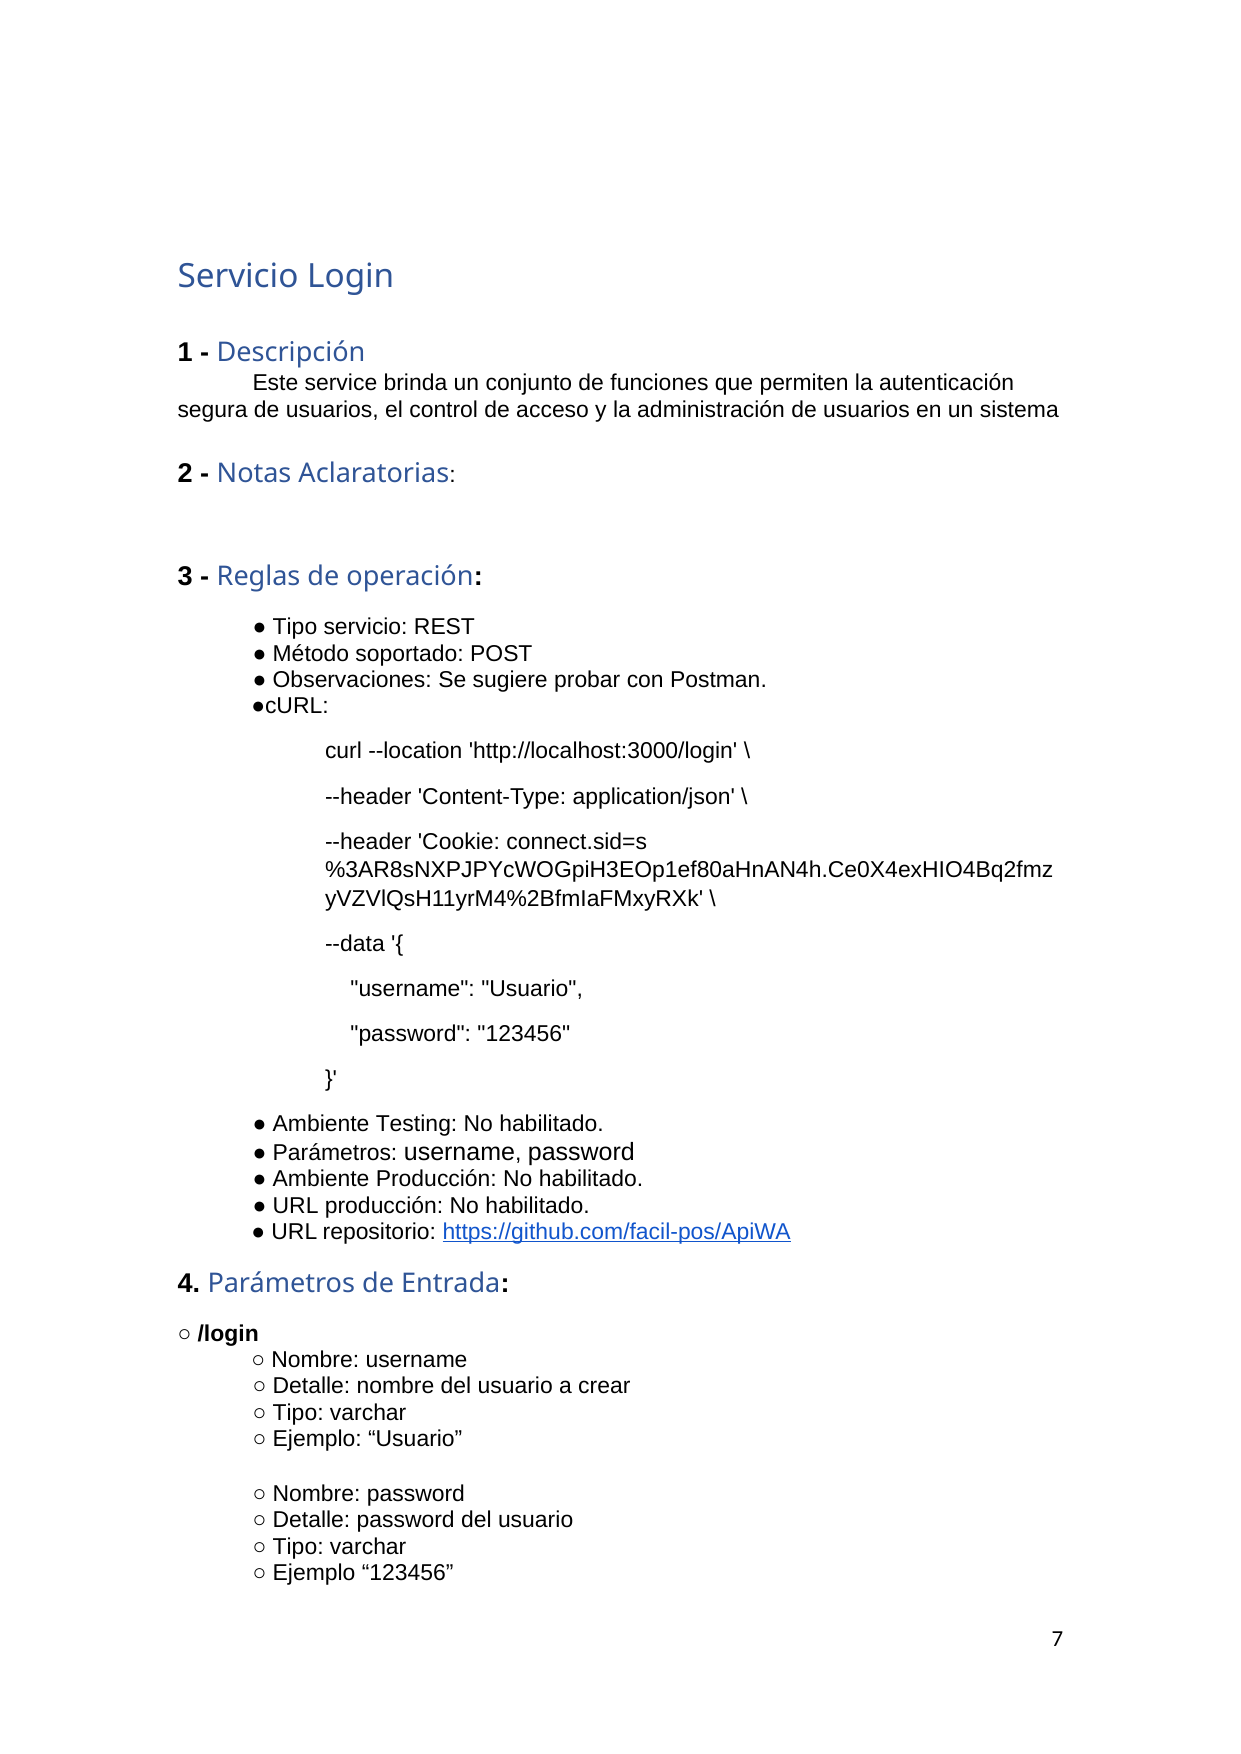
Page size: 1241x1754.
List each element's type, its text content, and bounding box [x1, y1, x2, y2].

text 3 - Reglas de operación: [177, 557, 1063, 594]
text ● Observaciones: Se sugiere probar con Postman. [252, 666, 1063, 692]
text ○ Tipo: varchar [252, 1533, 1063, 1559]
text ● URL producción: No habilitado. [252, 1192, 1063, 1218]
text ● URL repositorio: https://github.com/facil-pos/ApiWA [177, 1218, 1063, 1244]
text --data '{ [325, 930, 1063, 956]
text ● Método soportado: POST [252, 640, 1063, 666]
text ● Parámetros: username, password [252, 1136, 1063, 1165]
text ○ Tipo: varchar [252, 1398, 1063, 1425]
text ○ /login [177, 1319, 1063, 1346]
text ○ Nombre: password [252, 1480, 1063, 1506]
text ● Ambiente Producción: No habilitado. [252, 1165, 1063, 1192]
text ● Tipo servicio: REST [252, 613, 1063, 640]
text "username": "Usuario", [325, 975, 1063, 1001]
text curl --location 'http://localhost:3000/login' \ [325, 737, 1063, 764]
text ○ Nombre: username [177, 1346, 1063, 1372]
text --header 'Cookie: connect.sid=s%3AR8sNXPJPYcWOGpiH3EOp1ef80aHnAN4h.Ce0X4exHIO4Bq2fmzyVZVlQsH11yrM4%2BfmIaFMxyRXk' \ [325, 828, 1063, 911]
text }' [325, 1065, 1063, 1091]
text ●cURL: [177, 692, 1063, 719]
text ○ Ejemplo: “Usuario” [252, 1425, 1063, 1451]
text 4. Parámetros de Entrada: [177, 1263, 1063, 1300]
text "password": "123456" [325, 1020, 1063, 1046]
text 1 - Descripción [177, 332, 1063, 369]
text ○ Ejemplo “123456” [252, 1559, 1063, 1585]
text ○ Detalle: password del usuario [252, 1506, 1063, 1533]
subtitle Servicio Login [177, 252, 1063, 297]
text ○ Detalle: nombre del usuario a crear [252, 1372, 1063, 1398]
text --header 'Content-Type: application/json' \ [325, 783, 1063, 809]
text 2 - Notas Aclaratorias: [177, 422, 1063, 490]
text Este service brinda un conjunto de funciones que permiten la autenticación segura de usuarios, el control de acceso y la administración de usuarios en un sistema [177, 369, 1063, 422]
text ● Ambiente Testing: No habilitado. [252, 1110, 1063, 1136]
